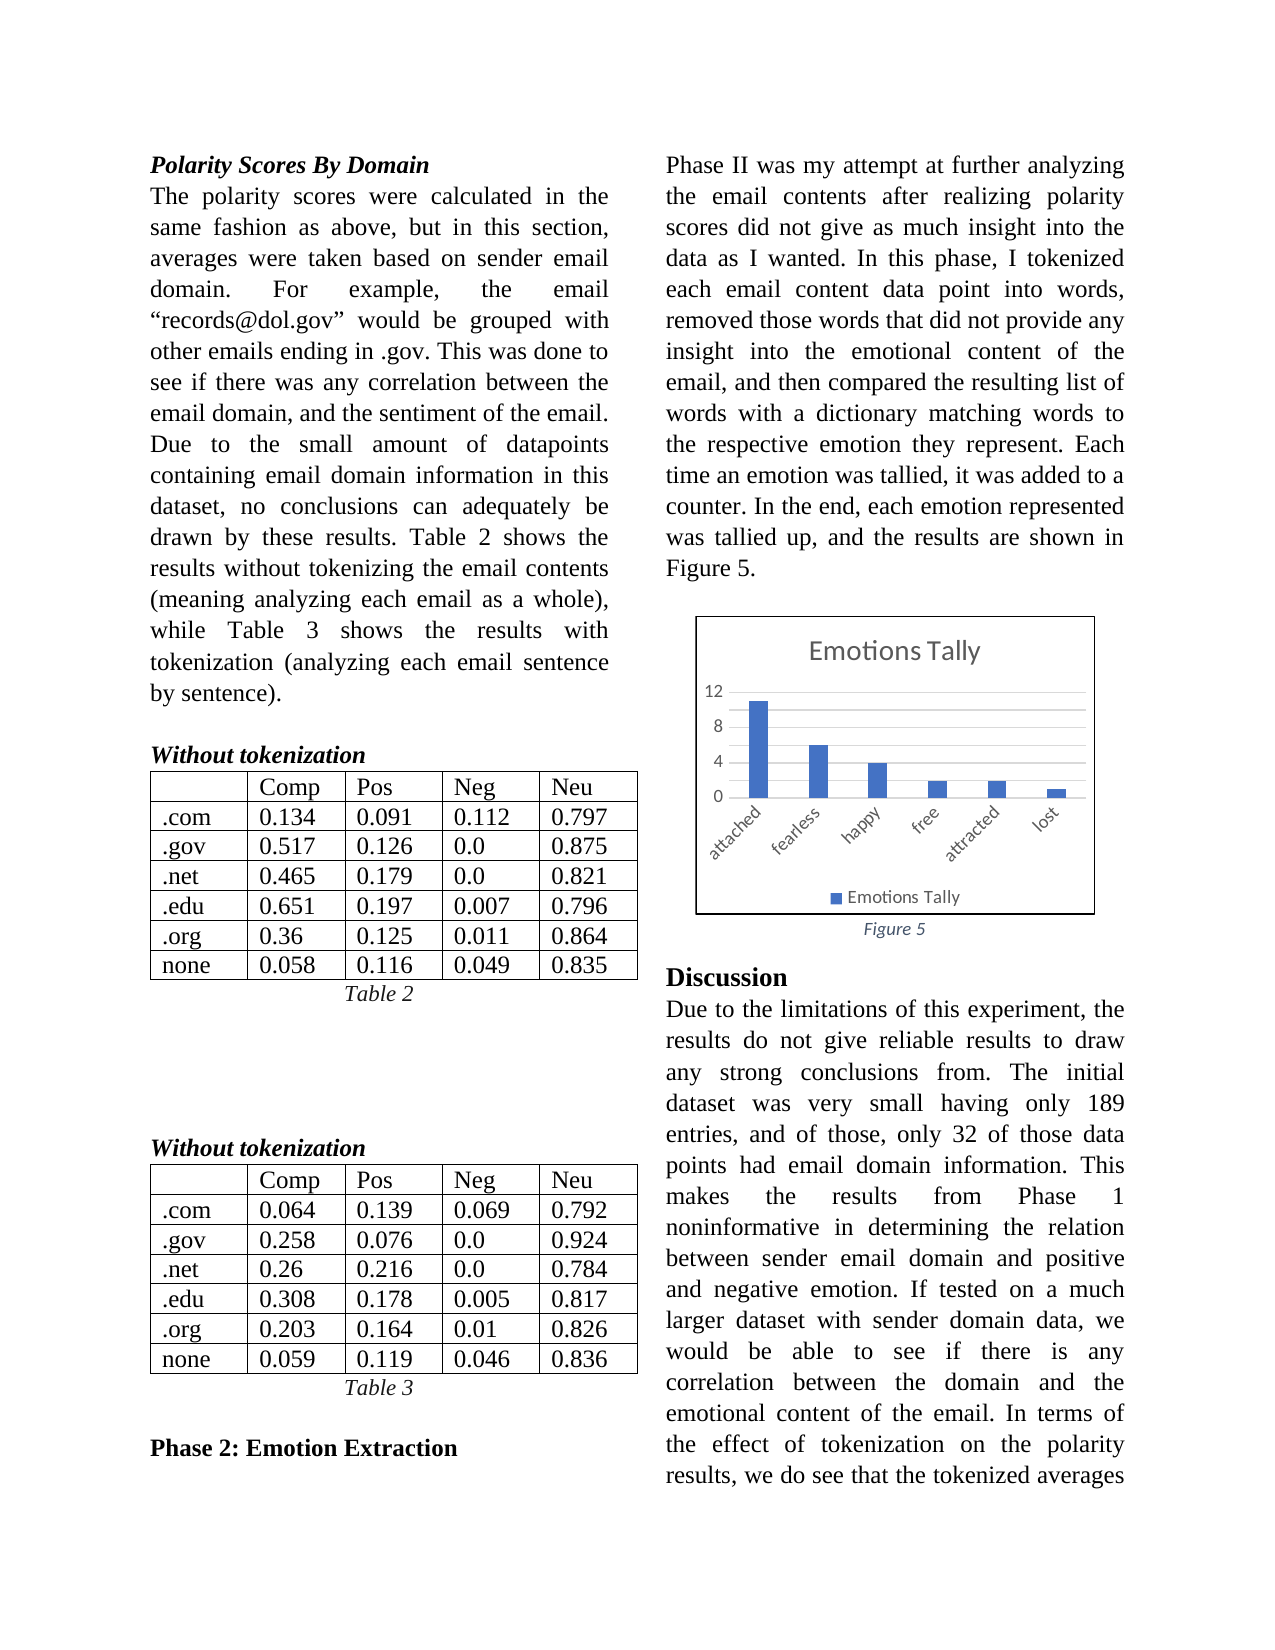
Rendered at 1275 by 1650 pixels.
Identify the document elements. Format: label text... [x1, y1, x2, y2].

table_cell 0.821 [540, 861, 637, 890]
table_cell 0.792 [540, 1195, 637, 1224]
table_header [151, 1165, 247, 1194]
table_cell 0.836 [540, 1344, 637, 1373]
table_cell none [151, 1344, 247, 1373]
table_cell 0.924 [540, 1225, 637, 1253]
table_cell 0.258 [248, 1225, 345, 1253]
table_cell 0.005 [443, 1284, 539, 1313]
table_cell .org [151, 1314, 247, 1343]
table_cell 0.0 [443, 1255, 539, 1283]
table_cell 0.064 [248, 1195, 345, 1224]
list Without tokenization [150, 1133, 609, 1162]
table_cell 0.126 [346, 831, 442, 860]
list Table 2 [150, 980, 609, 1007]
list Phase II was my attempt at further analyzing the email contents after realizing polarity scores did not give as much insight into the data as I wanted. In this phase, I tokenized each email content data point into words, removed those words that did not provide any insight into the emotional content of the email, and then compared the resulting list of words with a dictionary matching words to the respective emotion they represent. Each time an emotion was tallied, it was added to a counter. In the end, each emotion represented was tallied up, and the results are shown in Figure 5. [666, 150, 1125, 582]
table_cell .edu [151, 1284, 247, 1313]
table_cell .edu [151, 891, 247, 920]
table_cell 0.046 [443, 1344, 539, 1373]
table_cell 0.203 [248, 1314, 345, 1343]
table_cell 0.817 [540, 1284, 637, 1313]
table_header Neu [540, 1165, 637, 1194]
table_cell 0.26 [248, 1255, 345, 1283]
table_cell .gov [151, 831, 247, 860]
table_cell 0.517 [248, 831, 345, 860]
table_cell 0.308 [248, 1284, 345, 1313]
table_cell 0.125 [346, 921, 442, 949]
table_cell 0.178 [346, 1284, 442, 1313]
table_cell 0.069 [443, 1195, 539, 1224]
list The polarity scores were calculated in the same fashion as above, but in this section, averages were taken based on sender email domain. For example, the email “records@dol.gov” would be grouped with other emails ending in .gov. This was done to see if there was any correlation between the email domain, and the sentiment of the email. Due to the small amount of datapoints containing email domain information in this dataset, no conclusions can adequately be drawn by these results. Table 2 shows the results without tokenizing the email contents (meaning analyzing each email as a whole), while Table 3 shows the results with tokenization (analyzing each email sentence by sentence). [150, 181, 609, 706]
table_cell 0.36 [248, 921, 345, 949]
table_cell 0.197 [346, 891, 442, 920]
table_cell 0.216 [346, 1255, 442, 1283]
list Polarity Scores By Domain [150, 150, 609, 179]
table_header Neg [443, 772, 539, 801]
text Discussion [666, 961, 1125, 992]
text Figure 5 [666, 917, 1125, 940]
table_cell 0.076 [346, 1225, 442, 1253]
table_header Neg [443, 1165, 539, 1194]
table_cell 0.01 [443, 1314, 539, 1343]
table_cell 0.011 [443, 921, 539, 949]
table_cell 0.134 [248, 802, 345, 830]
table_header Comp [248, 1165, 345, 1194]
table_cell 0.0 [443, 861, 539, 890]
table_cell none [151, 951, 247, 979]
table_cell .net [151, 861, 247, 890]
table_cell 0.796 [540, 891, 637, 920]
table_header [151, 772, 247, 801]
table_cell 0.875 [540, 831, 637, 860]
table_cell 0.164 [346, 1314, 442, 1343]
table_cell 0.651 [248, 891, 345, 920]
table_cell .org [151, 921, 247, 949]
table_cell 0.049 [443, 951, 539, 979]
table_cell .net [151, 1255, 247, 1283]
table_cell 0.091 [346, 802, 442, 830]
table_cell 0.058 [248, 951, 345, 979]
table_header Pos [346, 772, 442, 801]
table_cell 0.0 [443, 1225, 539, 1253]
table_cell 0.784 [540, 1255, 637, 1283]
table_cell 0.179 [346, 861, 442, 890]
list Without tokenization [150, 740, 609, 768]
table_cell 0.119 [346, 1344, 442, 1373]
table_cell 0.059 [248, 1344, 345, 1373]
table_cell 0.139 [346, 1195, 442, 1224]
table_cell .com [151, 1195, 247, 1224]
table_cell 0.864 [540, 921, 637, 949]
table_cell 0.797 [540, 802, 637, 830]
table_cell 0.826 [540, 1314, 637, 1343]
table_cell 0.835 [540, 951, 637, 979]
list Phase 2: Emotion Extraction [150, 1433, 609, 1462]
table_cell 0.465 [248, 861, 345, 890]
table_cell .com [151, 802, 247, 830]
table_header Pos [346, 1165, 442, 1194]
table_cell .gov [151, 1225, 247, 1253]
table_cell 0.112 [443, 802, 539, 830]
table_header Comp [248, 772, 345, 801]
table_cell 0.007 [443, 891, 539, 920]
table_header Neu [540, 772, 637, 801]
table_cell 0.116 [346, 951, 442, 979]
table_cell 0.0 [443, 831, 539, 860]
list Table 3 [150, 1374, 609, 1400]
